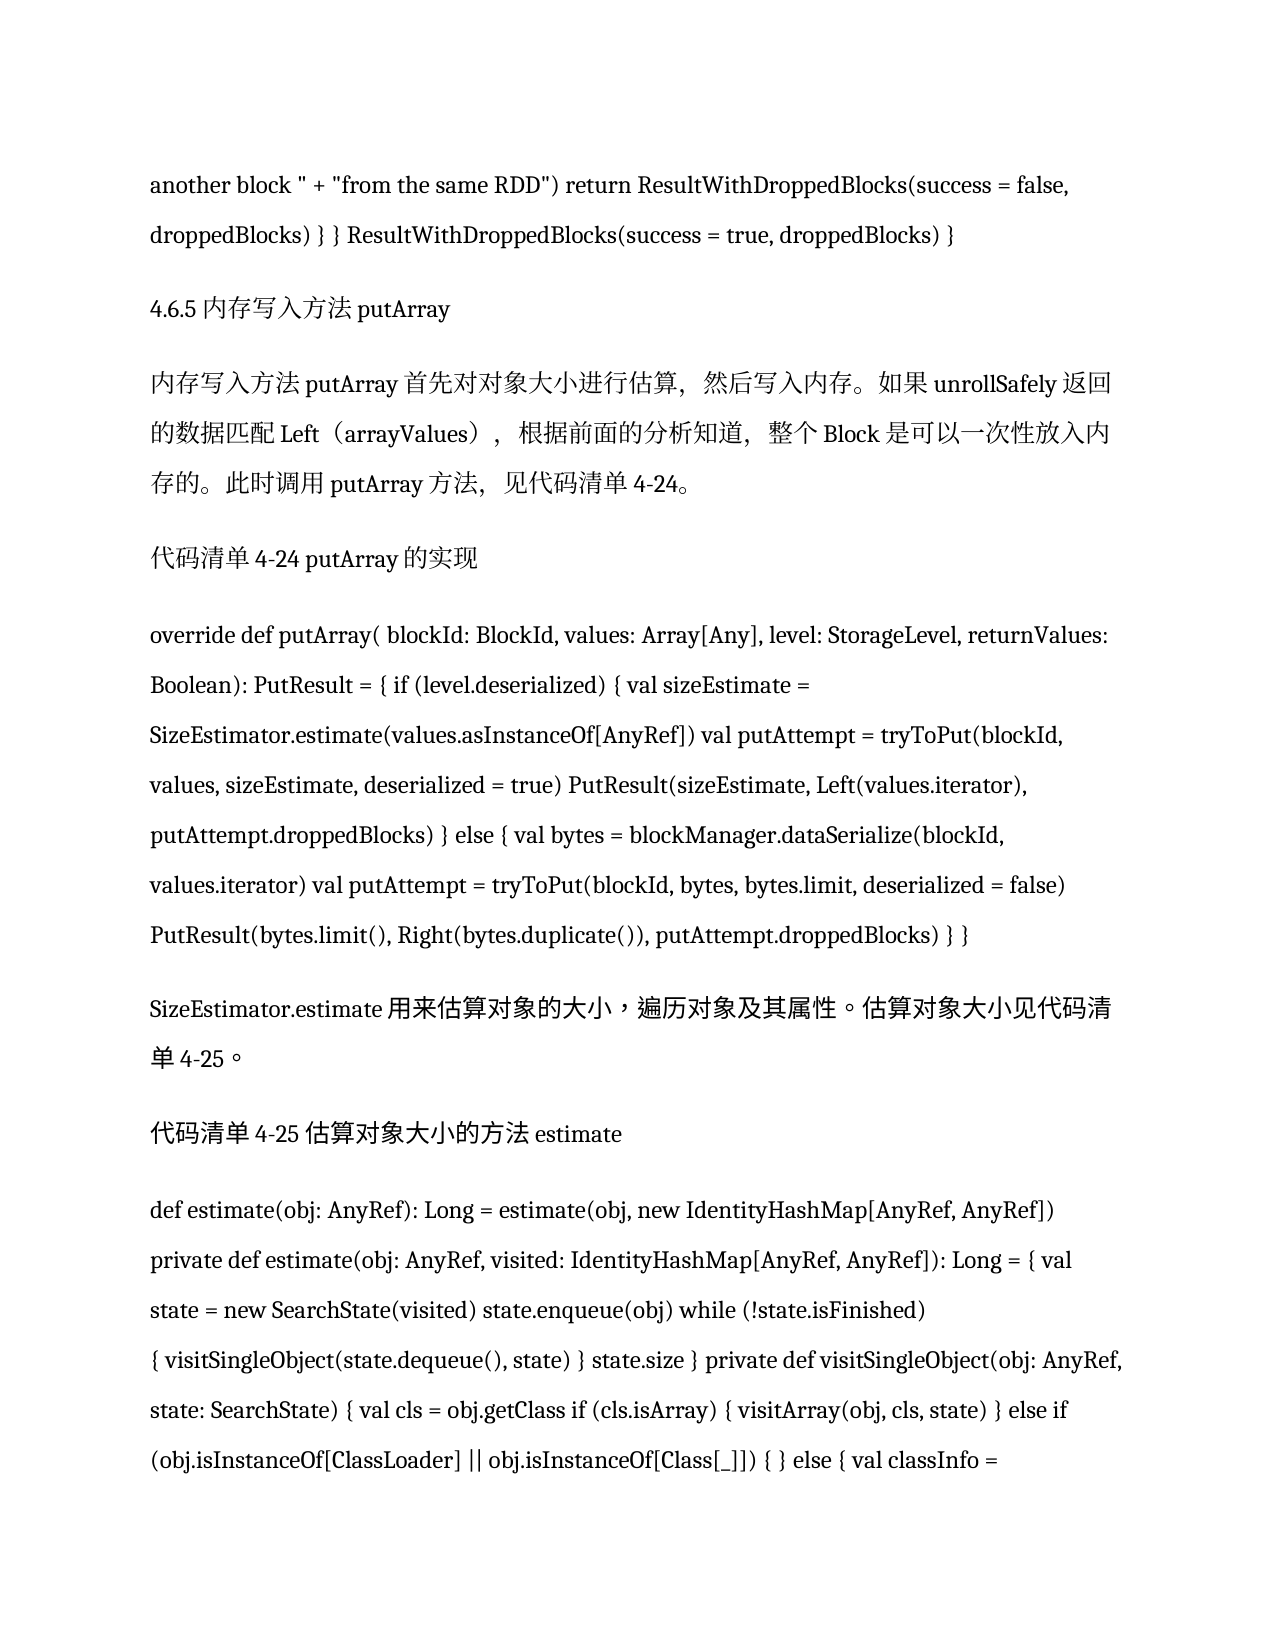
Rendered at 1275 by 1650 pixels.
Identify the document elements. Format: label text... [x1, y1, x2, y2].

text 内存写入方法putArray首先对对象大小进行估算，然后写入内存。如果unrollSafely返回的数据匹配Left（arrayValues），根据前面的分析知道，整个Block是可以一次性放入内存的。此时调用putArray方法，见代码清单4-24。 [150, 350, 1125, 500]
text 代码清单4-24 putArray的实现 [150, 525, 1125, 575]
text override def putArray( blockId: BlockId, values: Array[Any], level: StorageLevel, returnValues: Boolean): PutResult = { if (level.deserialized) { val sizeEstimate = SizeEstimator.estimate(values.asInstanceOf[AnyRef]) val putAttempt = tryToPut(blockId, values, sizeEstimate, deserialized = true) PutResult(sizeEstimate, Left(values.iterator), putAttempt.droppedBlocks) } else { val bytes = blockManager.dataSerialize(blockId, values.iterator) val putAttempt = tryToPut(blockId, bytes, bytes.limit, deserialized = false) PutResult(bytes.limit(), Right(bytes.duplicate()), putAttempt.droppedBlocks) } } [150, 600, 1125, 950]
text 4.6.5 内存写入方法putArray [150, 275, 1125, 325]
text 代码清单4-25 估算对象大小的方法estimate [150, 1100, 1125, 1150]
text SizeEstimator.estimate用来估算对象的大小，遍历对象及其属性。估算对象大小见代码清单4-25。 [150, 975, 1125, 1075]
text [150, 1175, 1125, 1475]
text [150, 150, 1125, 250]
